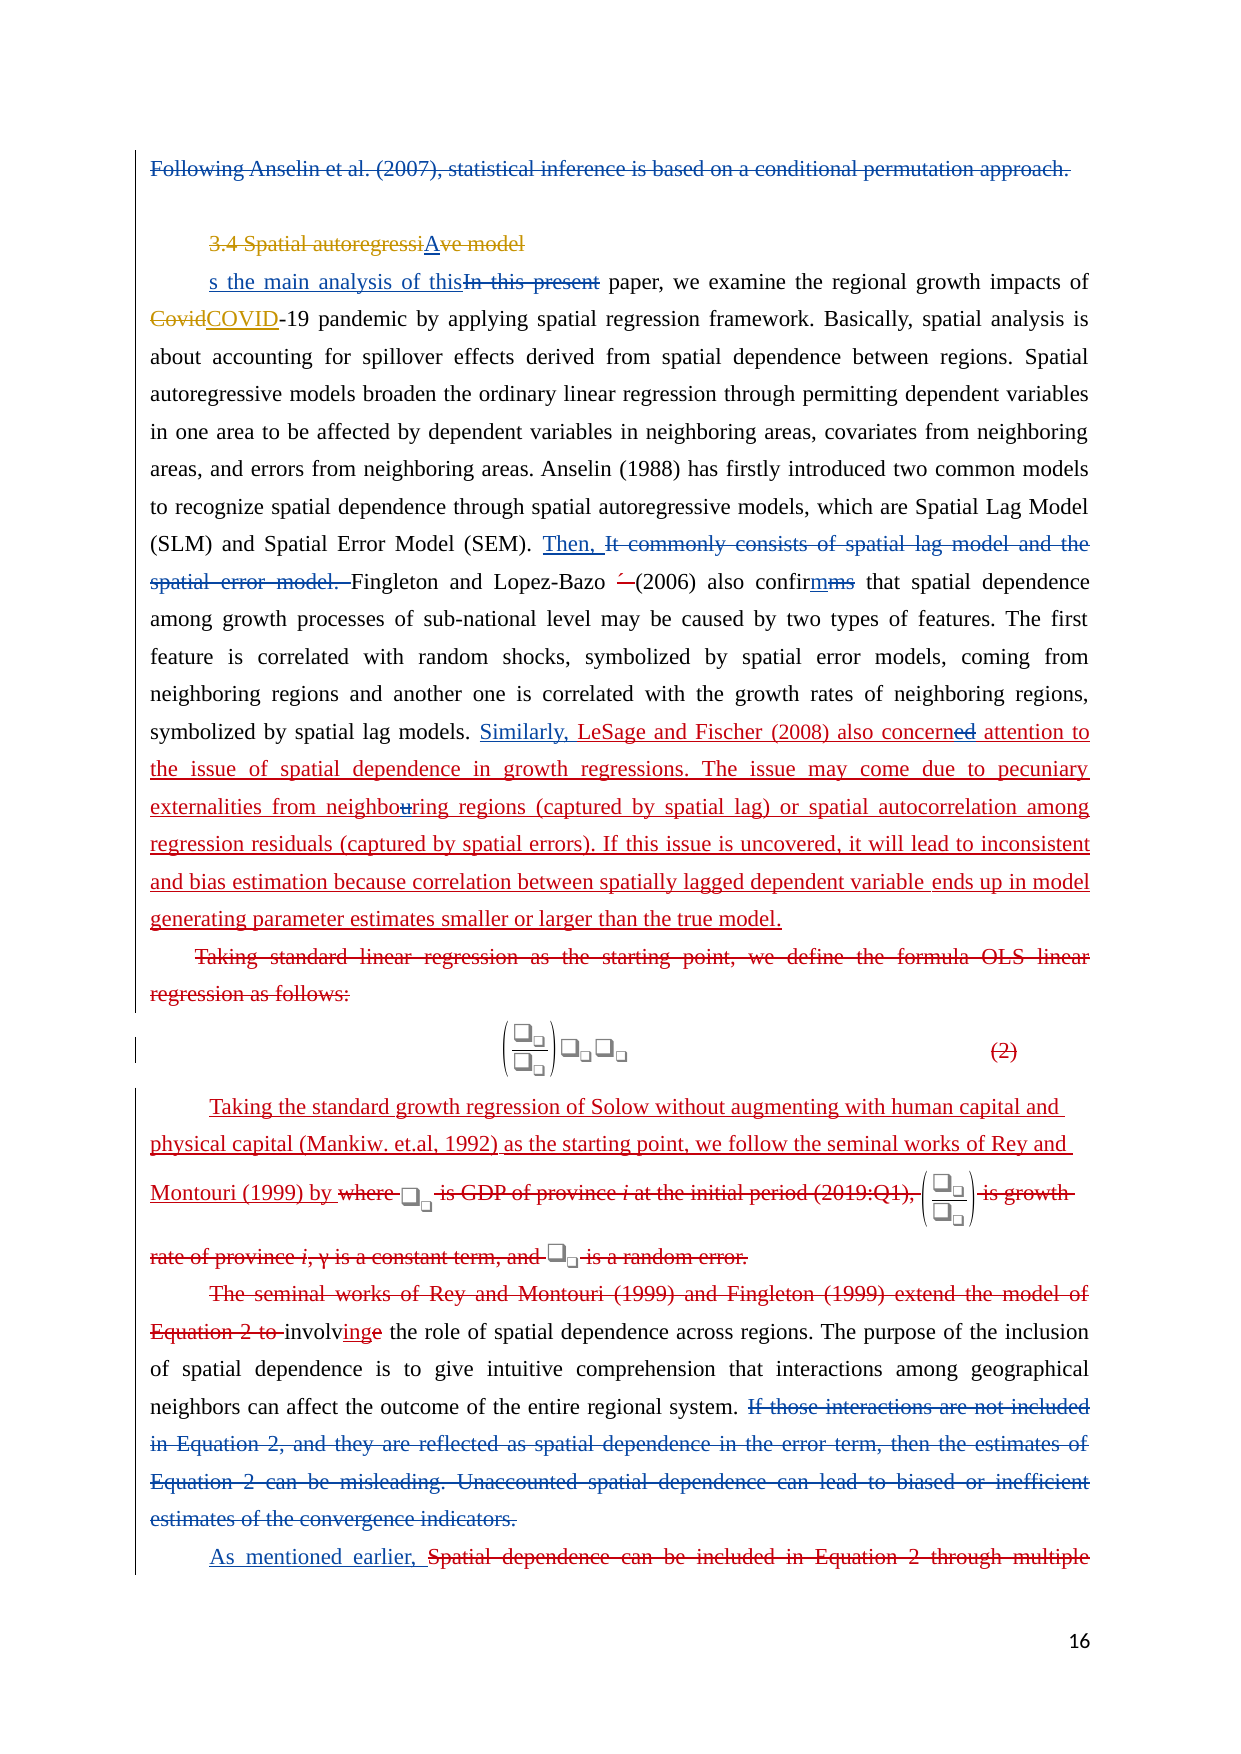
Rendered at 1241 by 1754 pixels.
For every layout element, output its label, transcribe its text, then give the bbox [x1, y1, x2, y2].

table_header [150, 1013, 979, 1087]
text paper, we examine the regional growth impacts of -19 pandemic by applying spatial regression framework. Basically, spatial analysis is about accounting for spillover effects derived from spatial dependence between regions. Spatial autoregressive models broaden the ordinary linear regression through permitting dependent variables in one area to be affected by dependent variables in neighboring areas, covariates from neighboring areas, and errors from neighboring areas. Anselin (1988) has firstly introduced two common models to recognize spatial dependence through spatial autoregressive models, which are Spatial Lag Model (SLM) and Spatial Error Model (SEM). Fingleton and Lopez-Bazo (2006) also confir that spatial dependence among growth processes of sub-national level may be caused by two types of features. The first feature is correlated with random shocks, symbolized by spatial error models, coming from neighboring regions and another one is correlated with the growth rates of neighboring regions, symbolized by spatial lag models. [150, 262, 1090, 778]
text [150, 1537, 1090, 1575]
text involv the role of spatial dependence across regions. The purpose of the inclusion of spatial dependence is to give intuitive comprehension that interactions among geographical neighbors can affect the outcome of the entire regional system. [150, 1484, 1090, 1537]
table_header [979, 1013, 1090, 1087]
text involv the role of spatial dependence across regions. The purpose of the inclusion of spatial dependence is to give intuitive comprehension that interactions among geographical neighbors can affect the outcome of the entire regional system. [150, 1275, 1090, 1482]
